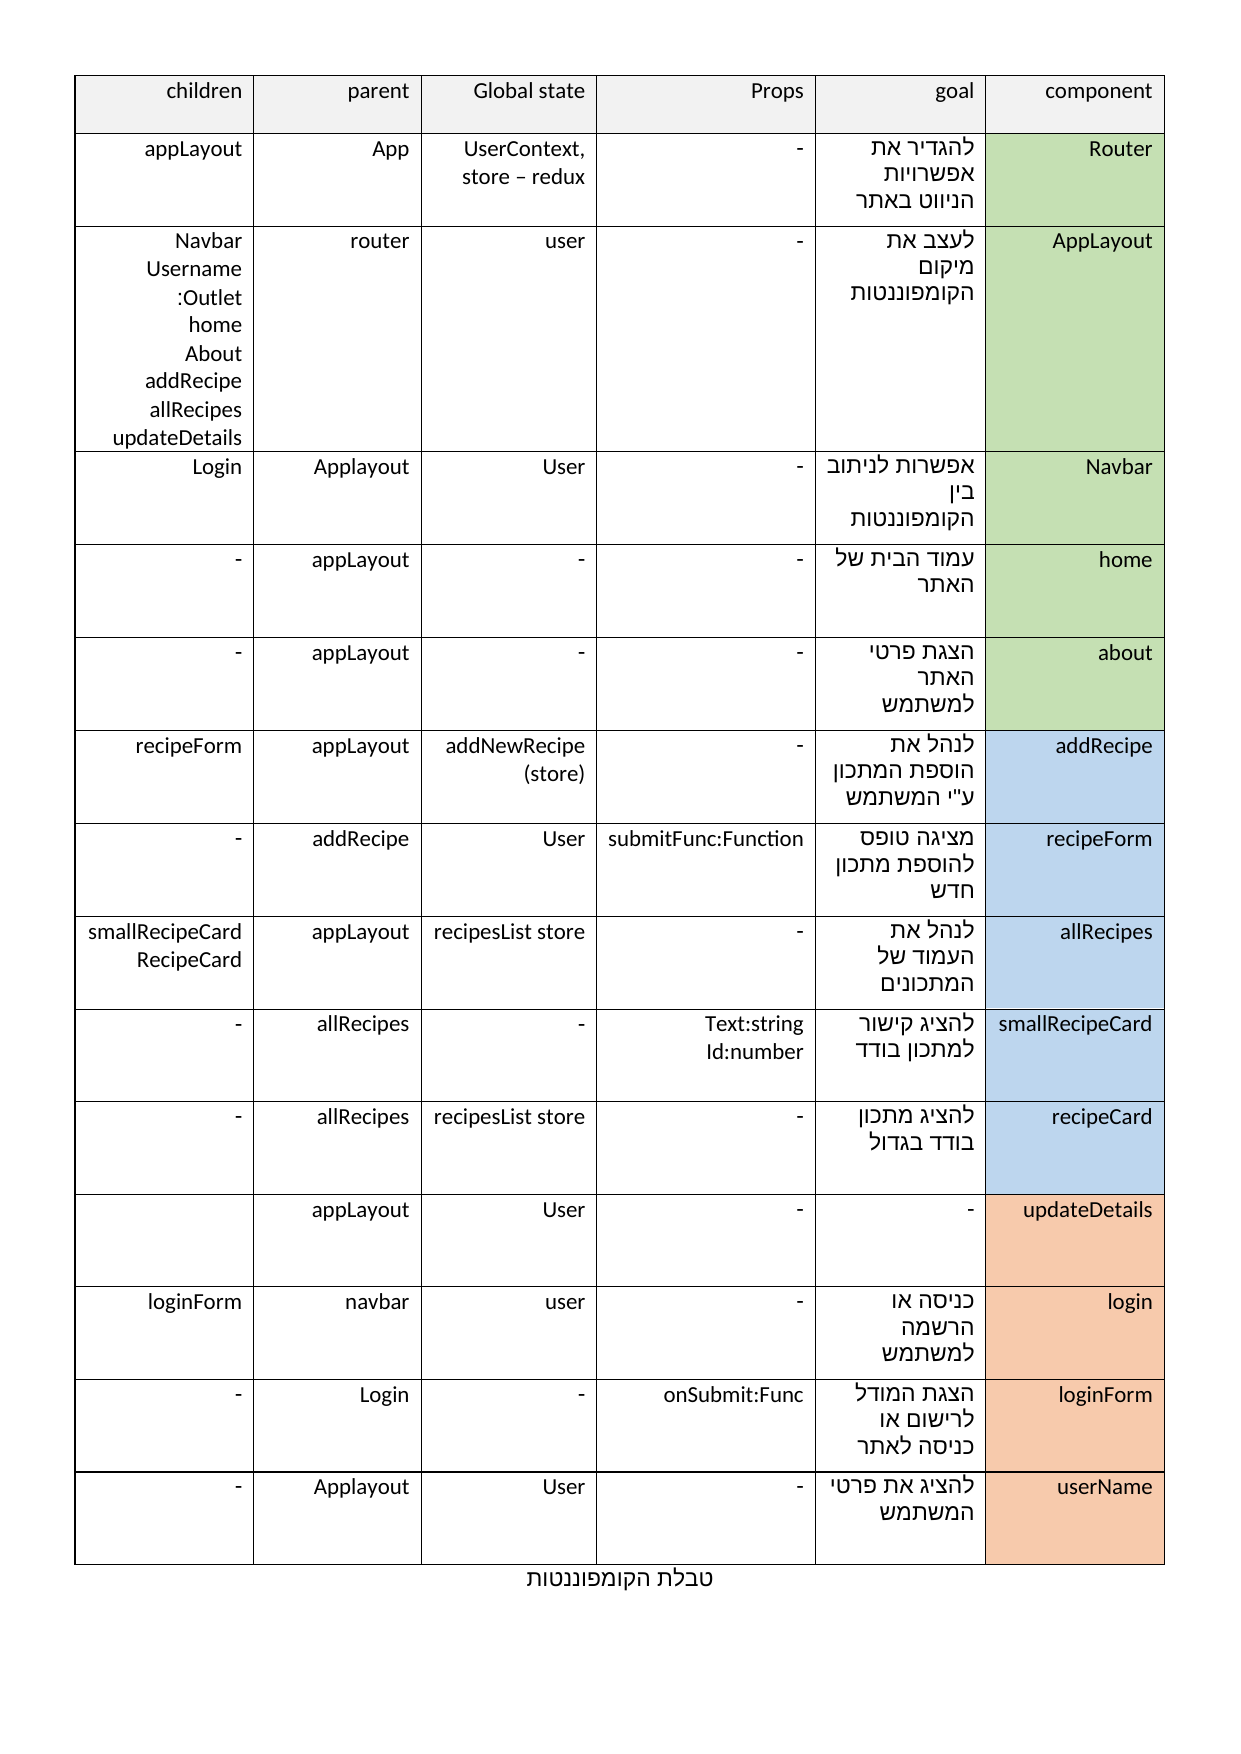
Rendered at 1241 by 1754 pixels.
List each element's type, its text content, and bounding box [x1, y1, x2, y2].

table_cell user [422, 1287, 596, 1379]
table_cell User [422, 824, 596, 916]
table_cell - [76, 1380, 253, 1471]
table_cell loginForm [76, 1287, 253, 1379]
table_cell home [986, 545, 1164, 637]
table_cell להגדיר את אפשרויות הניווט באתר [816, 134, 985, 226]
table_cell - [597, 1102, 815, 1194]
table_cell כניסה או הרשמה למשתמש [816, 1287, 985, 1379]
table_cell הצגת פרטי האתר למשתמש [816, 638, 985, 730]
table_cell - [597, 1195, 815, 1286]
table_cell userName [986, 1473, 1164, 1564]
table_cell להציג את פרטי המשתמש [816, 1473, 985, 1564]
table_cell allRecipes [254, 1010, 421, 1101]
table_cell about [986, 638, 1164, 730]
text טבלת הקומפוננטות [75, 1565, 1165, 1591]
table_cell - [597, 638, 815, 730]
table_cell - [422, 1010, 596, 1101]
table_cell - [597, 227, 815, 451]
table_header component [986, 76, 1164, 133]
table_cell Text:string Id:number [597, 1010, 815, 1101]
table_cell appLayout [254, 638, 421, 730]
table_cell - [76, 638, 253, 730]
table_cell - [597, 1287, 815, 1379]
table_cell addNewRecipe (store) [422, 731, 596, 823]
table_cell - [76, 1010, 253, 1101]
table_cell Navbar [986, 452, 1164, 544]
table_cell appLayout [254, 731, 421, 823]
table_cell Applayout [254, 1473, 421, 1564]
table_cell Login [76, 452, 253, 544]
table_cell submitFunc:Function [597, 824, 815, 916]
table_cell recipeForm [986, 824, 1164, 916]
table_cell - [76, 545, 253, 637]
table_cell - [76, 824, 253, 916]
table_cell להציג קישור למתכון בודד [816, 1010, 985, 1101]
table_cell [76, 1195, 253, 1286]
table_cell UserContext, store – redux [422, 134, 596, 226]
table_cell App [254, 134, 421, 226]
table_header children [76, 76, 253, 133]
table_cell - [76, 1102, 253, 1194]
table_cell Navbar Username Outlet: home About addRecipe allRecipes updateDetails [76, 227, 253, 451]
table_cell Applayout [254, 452, 421, 544]
table_cell recipesList store [422, 917, 596, 1008]
table_cell - [422, 638, 596, 730]
table_header parent [254, 76, 421, 133]
table_cell recipeForm [76, 731, 253, 823]
table_header goal [816, 76, 985, 133]
table_cell להציג מתכון בודד בגדול [816, 1102, 985, 1194]
table_cell login [986, 1287, 1164, 1379]
table_cell - [422, 1380, 596, 1471]
table_cell לנהל את העמוד של המתכונים [816, 917, 985, 1008]
table_cell User [422, 1473, 596, 1564]
table_cell - [816, 1195, 985, 1286]
table_cell User [422, 1195, 596, 1286]
table_cell user [422, 227, 596, 451]
table_cell User [422, 452, 596, 544]
table_cell appLayout [254, 545, 421, 637]
table_cell smallRecipeCard RecipeCard [76, 917, 253, 1008]
table_cell לנהל את הוספת המתכון ע"י המשתמש [816, 731, 985, 823]
table_cell updateDetails [986, 1195, 1164, 1286]
table_cell smallRecipeCard [986, 1010, 1164, 1101]
table_cell - [597, 731, 815, 823]
table_header Props [597, 76, 815, 133]
table_cell recipesList store [422, 1102, 596, 1194]
table_cell - [422, 545, 596, 637]
table_cell addRecipe [254, 824, 421, 916]
table_cell addRecipe [986, 731, 1164, 823]
table_cell - [597, 917, 815, 1008]
table_cell appLayout [76, 134, 253, 226]
table_cell - [76, 1473, 253, 1564]
table_cell allRecipes [986, 917, 1164, 1008]
table_cell Login [254, 1380, 421, 1471]
table_cell - [597, 1473, 815, 1564]
table_cell loginForm [986, 1380, 1164, 1471]
table_cell navbar [254, 1287, 421, 1379]
table_cell recipeCard [986, 1102, 1164, 1194]
table_cell לעצב את מיקום הקומפוננטות [816, 227, 985, 451]
table_cell - [597, 452, 815, 544]
table_cell עמוד הבית של האתר [816, 545, 985, 637]
table_cell - [597, 545, 815, 637]
table_cell appLayout [254, 1195, 421, 1286]
table_cell מציגה טופס להוספת מתכון חדש [816, 824, 985, 916]
table_cell allRecipes [254, 1102, 421, 1194]
table_cell - [597, 134, 815, 226]
table_cell router [254, 227, 421, 451]
table_cell הצגת המודל לרישום או כניסה לאתר [816, 1380, 985, 1471]
table_cell Router [986, 134, 1164, 226]
table_cell AppLayout [986, 227, 1164, 451]
table_header Global state [422, 76, 596, 133]
table_cell onSubmit:Func [597, 1380, 815, 1471]
table_cell אפשרות לניתוב בין הקומפוננטות [816, 452, 985, 544]
table_cell appLayout [254, 917, 421, 1008]
